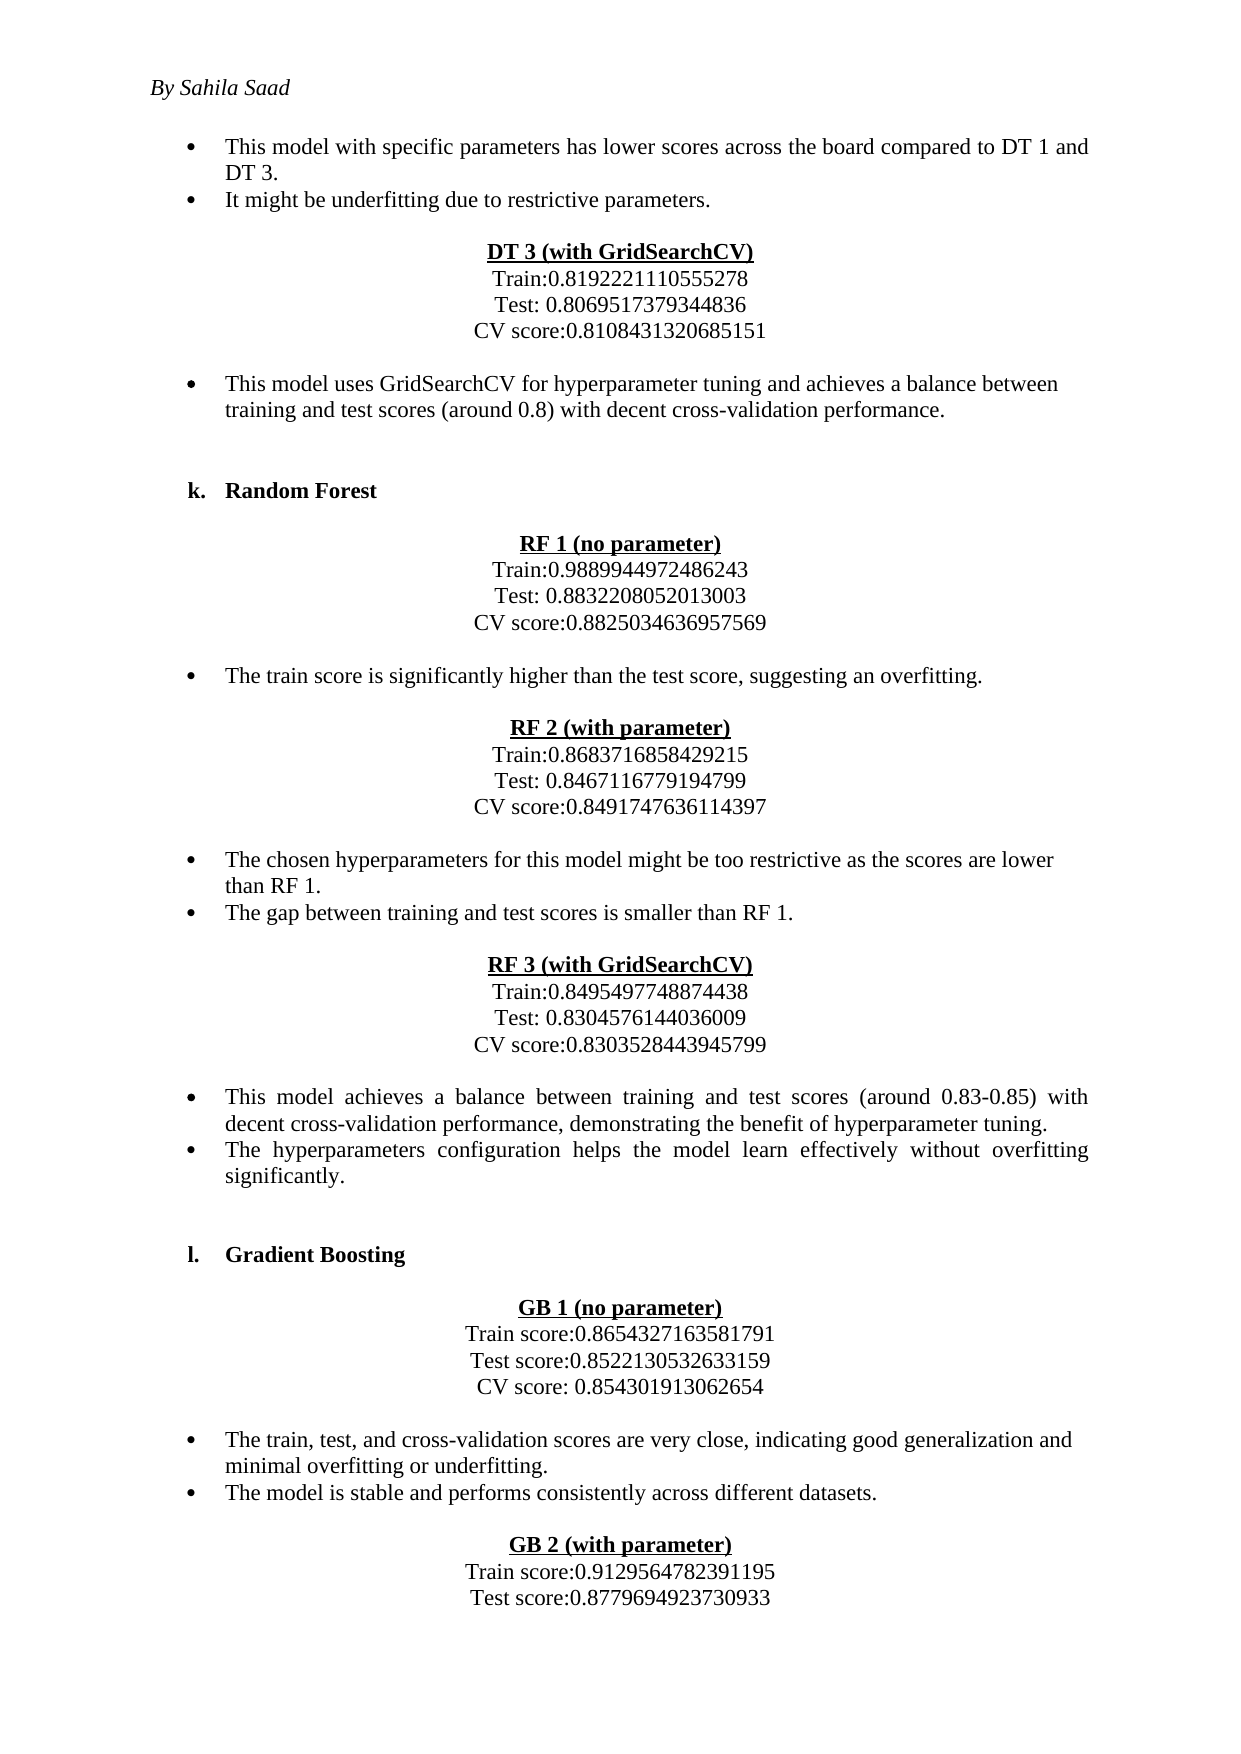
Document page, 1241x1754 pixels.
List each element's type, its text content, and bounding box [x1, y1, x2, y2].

text Test: 0.8069517379344836 [150, 291, 1090, 317]
text Test score:0.8779694923730933 [150, 1584, 1090, 1610]
text Test: 0.8832208052013003 [150, 583, 1090, 609]
text RF 3 (with GridSearchCV) [150, 952, 1090, 978]
text Train:0.8683716858429215 [150, 741, 1090, 767]
list This model achieves a balance between training and test scores (around 0.83-0.85) with decent cross-validation performance, demonstrating the benefit of hyperparameter tuning. [187, 1083, 1090, 1136]
text CV score:0.8108431320685151 [150, 317, 1090, 344]
text Train score:0.9129564782391195 [150, 1558, 1090, 1584]
text CV score: 0.854301913062654 [150, 1373, 1090, 1399]
list This model with specific parameters has lower scores across the board compared to DT 1 and DT 3. [187, 133, 1090, 186]
text Test: 0.8304576144036009 [150, 1004, 1090, 1031]
list The model is stable and performs consistently across different datasets. [187, 1479, 1090, 1505]
list The train, test, and cross-validation scores are very close, indicating good generalization and minimal overfitting or underfitting. [187, 1426, 1090, 1479]
text CV score:0.8825034636957569 [150, 609, 1090, 635]
text Train:0.8495497748874438 [150, 978, 1090, 1004]
list The hyperparameters configuration helps the model learn effectively without overfitting significantly. [187, 1136, 1090, 1189]
list Gradient Boosting [187, 1241, 1090, 1268]
text Train:0.8192221110555278 [150, 265, 1090, 291]
list Random Forest [187, 477, 1090, 503]
text Test: 0.8467116779194799 [150, 767, 1090, 793]
text Test score:0.8522130532633159 [150, 1347, 1090, 1373]
text Train score:0.8654327163581791 [150, 1321, 1090, 1347]
text Train:0.9889944972486243 [150, 556, 1090, 583]
text GB 2 (with parameter) [150, 1531, 1090, 1558]
list This model uses GridSearchCV for hyperparameter tuning and achieves a balance between training and test scores (around 0.8) with decent cross-validation performance. [187, 370, 1090, 423]
list The chosen hyperparameters for this model might be too restrictive as the scores are lower than RF 1. [187, 846, 1090, 899]
text RF 2 (with parameter) [150, 714, 1090, 741]
list It might be underfitting due to restrictive parameters. [187, 186, 1090, 212]
text RF 1 (no parameter) [150, 530, 1090, 556]
list The gap between training and test scores is smaller than RF 1. [187, 899, 1090, 925]
text DT 3 (with GridSearchCV) [150, 238, 1090, 265]
text GB 1 (no parameter) [150, 1294, 1090, 1321]
list The train score is significantly higher than the test score, suggesting an overfitting. [187, 662, 1090, 688]
text CV score:0.8491747636114397 [150, 793, 1090, 820]
text CV score:0.8303528443945799 [150, 1031, 1090, 1057]
